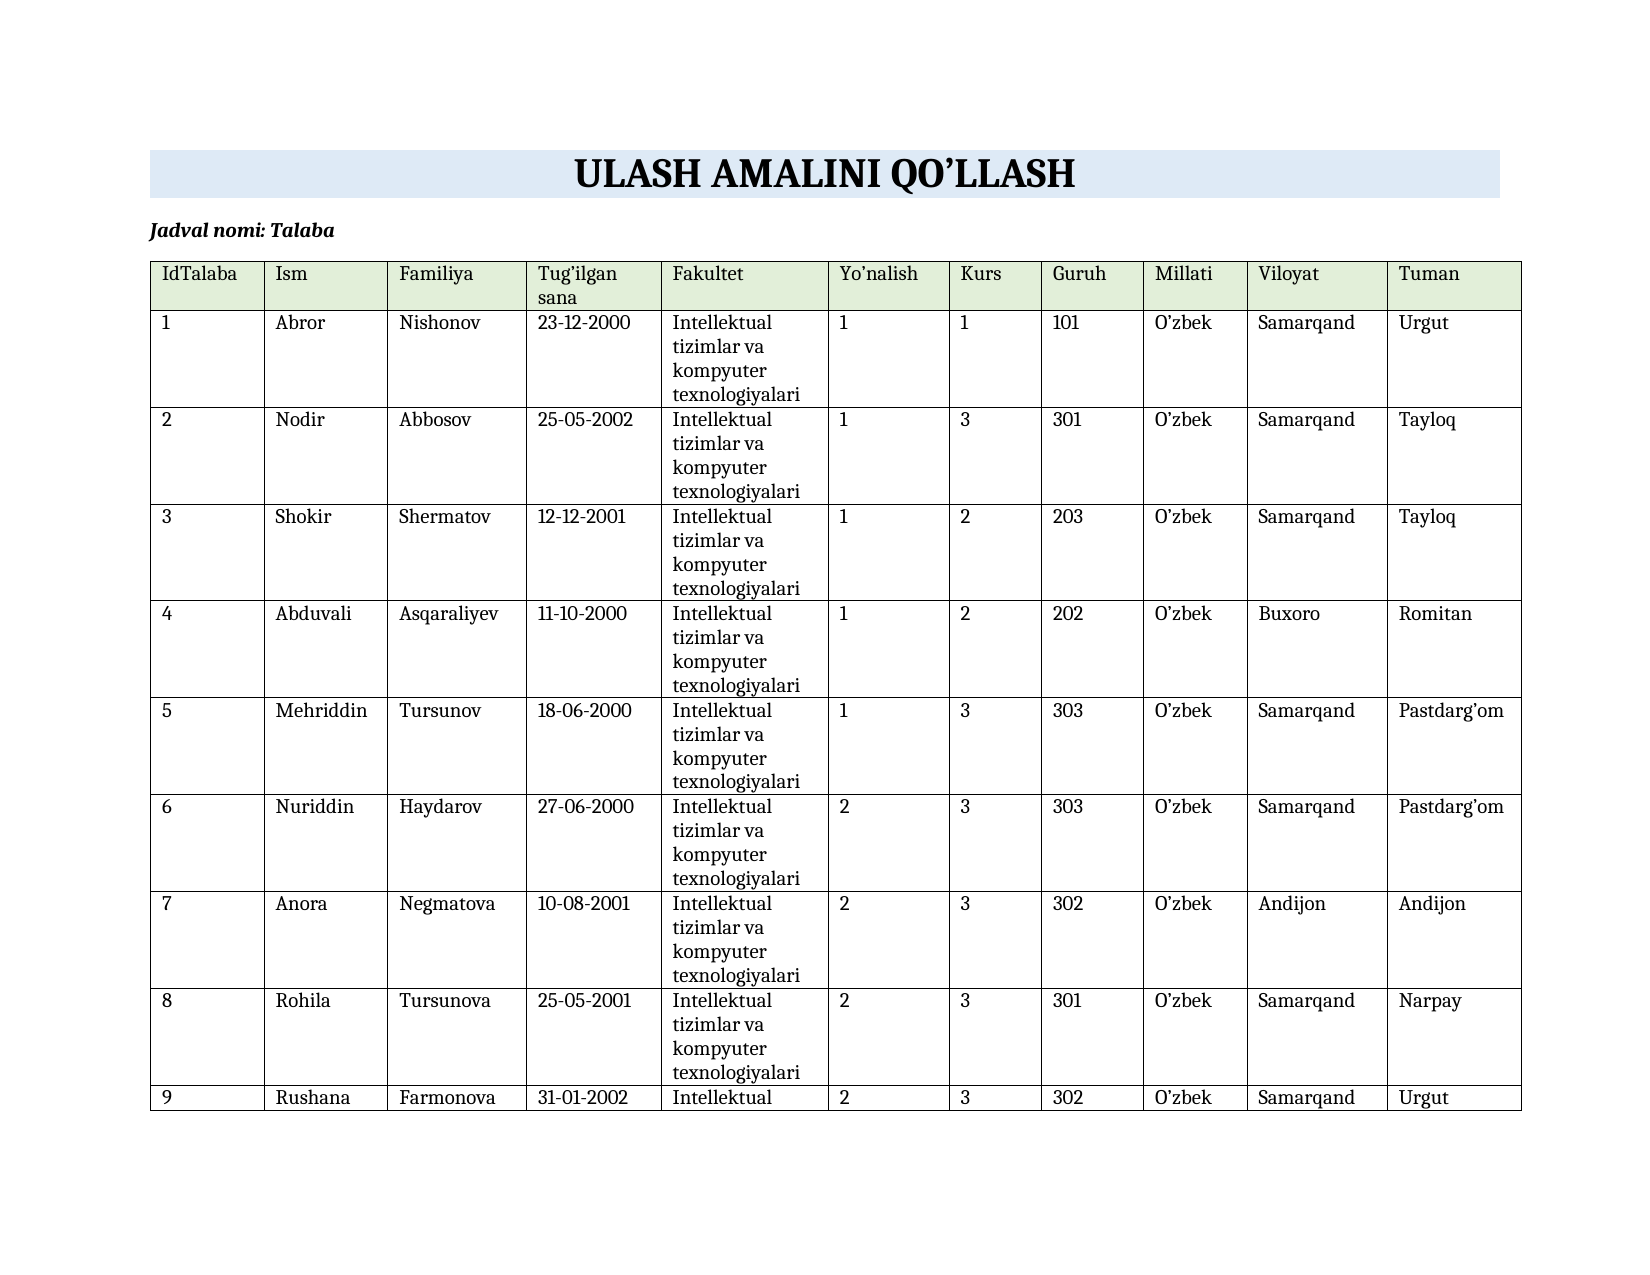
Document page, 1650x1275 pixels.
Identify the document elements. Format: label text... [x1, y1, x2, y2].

table_cell 8 [151, 989, 264, 1085]
table_cell 27-06-2000 [527, 795, 661, 891]
table_cell 1 [829, 601, 949, 697]
table_cell Haydarov [388, 795, 526, 891]
table_cell Intellektual tizimlar va kompyuter texnologiyalari [662, 892, 828, 988]
text Jadval nomi: Talaba [150, 218, 1500, 242]
table_cell Tayloq [1388, 408, 1521, 503]
table_cell 3 [950, 989, 1041, 1085]
table_cell Narpay [1388, 989, 1521, 1085]
table_cell O’zbek [1144, 1086, 1247, 1110]
table_cell Shermatov [388, 505, 526, 600]
table_cell Nishonov [388, 311, 526, 407]
table_cell Mehriddin [265, 698, 387, 794]
table_cell 9 [151, 1086, 264, 1110]
table_cell Nodir [265, 408, 387, 503]
table_cell Abbosov [388, 408, 526, 503]
table_cell O’zbek [1144, 311, 1247, 407]
table_cell Andijon [1248, 892, 1387, 988]
table_cell 25-05-2001 [527, 989, 661, 1085]
table_cell O’zbek [1144, 601, 1247, 697]
table_cell 25-05-2002 [527, 408, 661, 503]
table_cell 3 [950, 698, 1041, 794]
table_cell Samarqand [1248, 1086, 1387, 1110]
table_cell 18-06-2000 [527, 698, 661, 794]
table_cell 2 [829, 1086, 949, 1110]
table_cell O’zbek [1144, 892, 1247, 988]
table_cell Asqaraliyev [388, 601, 526, 697]
table_cell 302 [1042, 892, 1143, 988]
table_cell 301 [1042, 408, 1143, 503]
table_header Tuman [1388, 262, 1521, 310]
table_cell Samarqand [1248, 795, 1387, 891]
table_cell Intellektual tizimlar va kompyuter texnologiyalari [662, 698, 828, 794]
table_cell 101 [1042, 311, 1143, 407]
table_cell 203 [1042, 505, 1143, 600]
table_cell 2 [950, 505, 1041, 600]
table_cell 3 [950, 795, 1041, 891]
table_cell 1 [829, 698, 949, 794]
table_cell Samarqand [1248, 505, 1387, 600]
table_cell 5 [151, 698, 264, 794]
table_cell Abror [265, 311, 387, 407]
table_cell 302 [1042, 1086, 1143, 1110]
table_cell Intellektual tizimlar va kompyuter texnologiyalari [662, 795, 828, 891]
table_cell Romitan [1388, 601, 1521, 697]
table_cell Intellektual tizimlar va kompyuter texnologiyalari [662, 505, 828, 600]
table_cell 23-12-2000 [527, 311, 661, 407]
table_cell Farmonova [388, 1086, 526, 1110]
table_cell Urgut [1388, 311, 1521, 407]
table_cell 12-12-2001 [527, 505, 661, 600]
table_header IdTalaba [151, 262, 264, 310]
table_cell Urgut [1388, 1086, 1521, 1110]
table_cell 1 [151, 311, 264, 407]
table_cell 3 [950, 892, 1041, 988]
table_cell Tursunova [388, 989, 526, 1085]
table_cell 2 [829, 892, 949, 988]
table_cell Rushana [265, 1086, 387, 1110]
table_cell Samarqand [1248, 408, 1387, 503]
table_cell 4 [151, 601, 264, 697]
table_cell 3 [950, 408, 1041, 503]
table_cell 2 [950, 601, 1041, 697]
table_cell 2 [829, 989, 949, 1085]
table_cell O’zbek [1144, 795, 1247, 891]
table_cell 10-08-2001 [527, 892, 661, 988]
table_header Viloyat [1248, 262, 1387, 310]
table_cell 1 [829, 311, 949, 407]
table_cell Samarqand [1248, 311, 1387, 407]
table_cell 7 [151, 892, 264, 988]
table_cell 1 [829, 408, 949, 503]
table_cell Shokir [265, 505, 387, 600]
table_header Yo’nalish [829, 262, 949, 310]
table_cell Intellektual tizimlar va kompyuter texnologiyalari [662, 311, 828, 407]
table_header Fakultet [662, 262, 828, 310]
table_header Familiya [388, 262, 526, 310]
table_header Kurs [950, 262, 1041, 310]
text ULASH AMALINI QO’LLASH [150, 150, 1500, 198]
table_cell 2 [829, 795, 949, 891]
table_cell Abduvali [265, 601, 387, 697]
table_cell 303 [1042, 795, 1143, 891]
table_cell Intellektual tizimlar va kompyuter texnologiyalari [662, 601, 828, 697]
table_cell Tursunov [388, 698, 526, 794]
table_cell Pastdarg’om [1388, 795, 1521, 891]
table_cell Tayloq [1388, 505, 1521, 600]
table_cell 2 [151, 408, 264, 503]
table_header Tug’ilgan sana [527, 262, 661, 310]
table_cell 1 [950, 311, 1041, 407]
table_cell Nuriddin [265, 795, 387, 891]
table_cell 303 [1042, 698, 1143, 794]
table_cell O’zbek [1144, 989, 1247, 1085]
table_cell Intellektual tizimlar va kompyuter texnologiyalari [662, 408, 828, 503]
table_cell Rohila [265, 989, 387, 1085]
table_header Millati [1144, 262, 1247, 310]
table_cell 11-10-2000 [527, 601, 661, 697]
table_cell 3 [151, 505, 264, 600]
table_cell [662, 989, 828, 1085]
table_header Guruh [1042, 262, 1143, 310]
table_cell 6 [151, 795, 264, 891]
table_cell O’zbek [1144, 408, 1247, 503]
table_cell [662, 1086, 828, 1110]
table_cell 301 [1042, 989, 1143, 1085]
table_cell 1 [829, 505, 949, 600]
table_cell Buxoro [1248, 601, 1387, 697]
table_cell O’zbek [1144, 698, 1247, 794]
table_header Ism [265, 262, 387, 310]
table_cell O’zbek [1144, 505, 1247, 600]
table_cell 31-01-2002 [527, 1086, 661, 1110]
table_cell Pastdarg’om [1388, 698, 1521, 794]
table_cell Negmatova [388, 892, 526, 988]
table_cell Samarqand [1248, 989, 1387, 1085]
table_cell 3 [950, 1086, 1041, 1110]
table_cell Andijon [1388, 892, 1521, 988]
table_cell 202 [1042, 601, 1143, 697]
table_cell Samarqand [1248, 698, 1387, 794]
table_cell Anora [265, 892, 387, 988]
